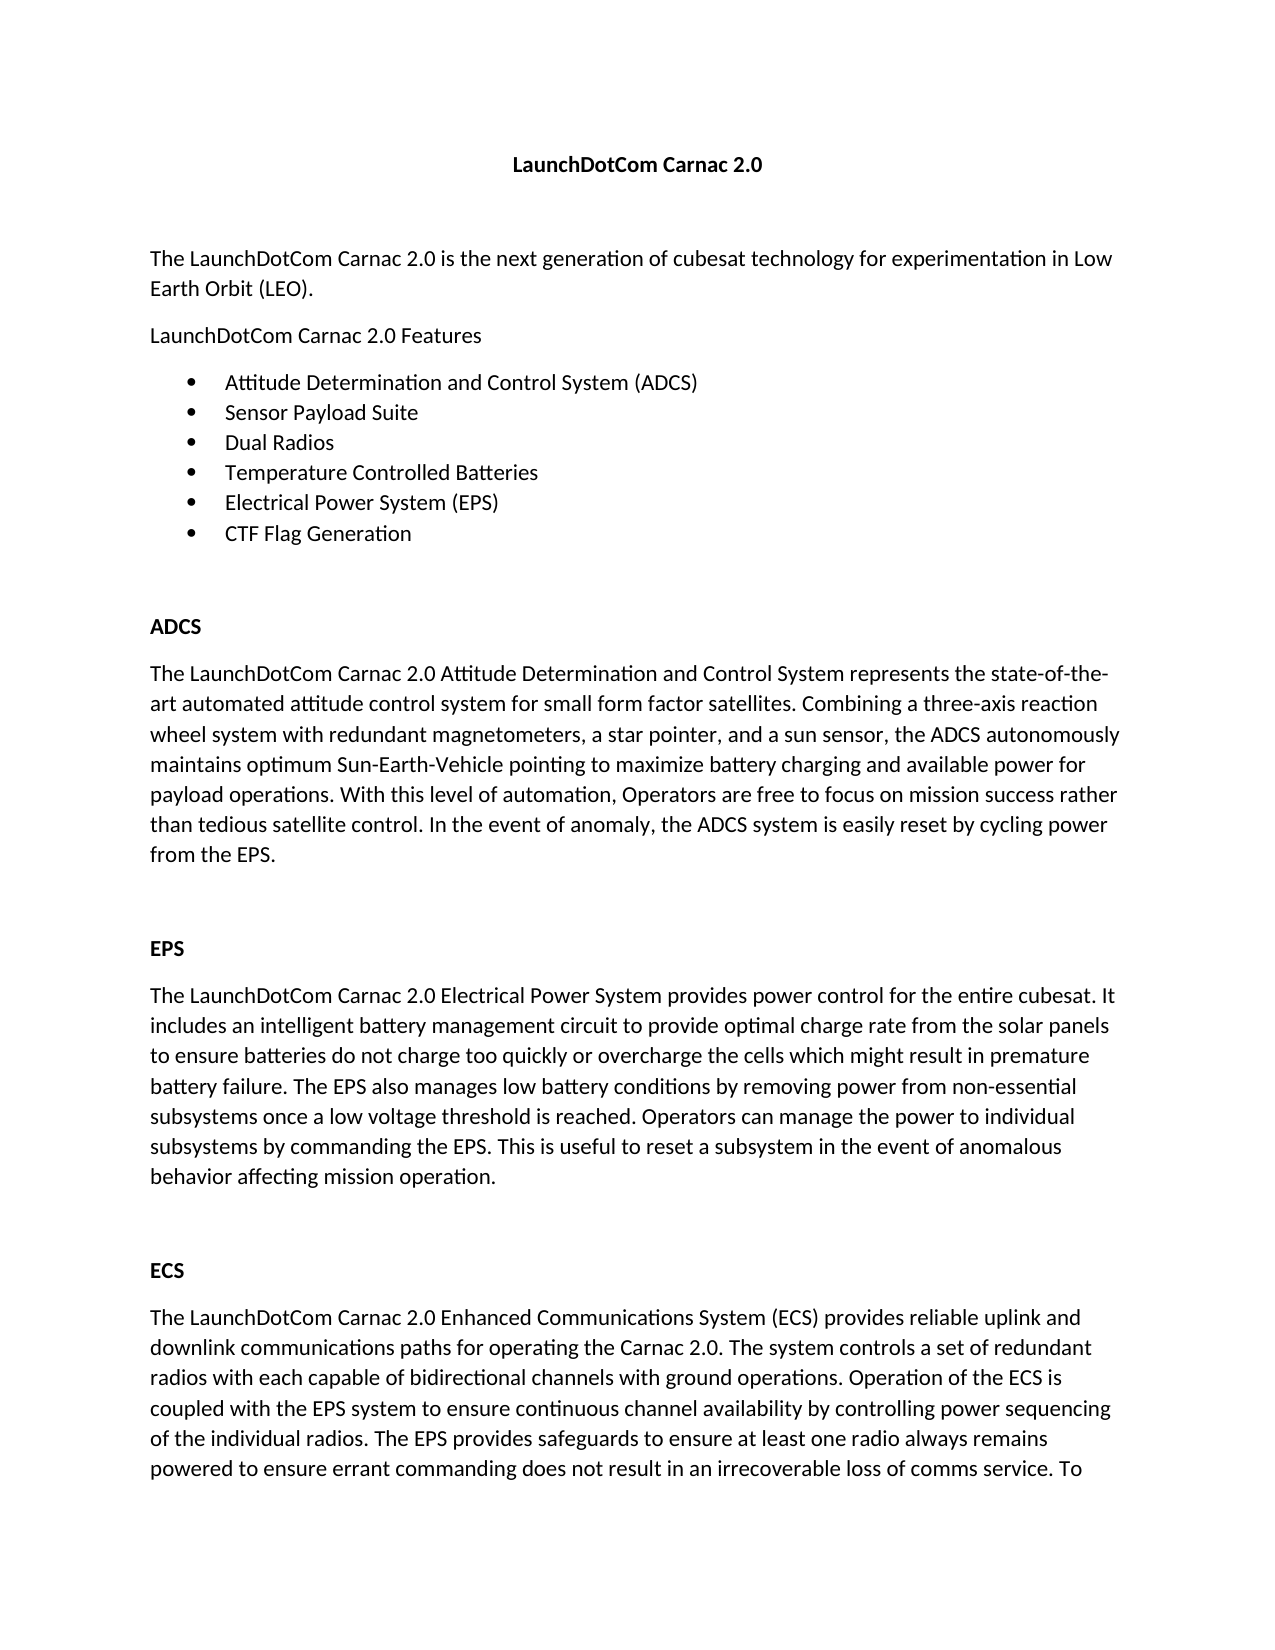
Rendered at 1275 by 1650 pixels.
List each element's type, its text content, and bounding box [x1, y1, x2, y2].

list Temperature Controlled Batteries [187, 458, 1125, 486]
text ADCS [150, 612, 1125, 641]
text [150, 1303, 1125, 1482]
text The LaunchDotCom Carnac 2.0 Electrical Power System provides power control for the entire cubesat. It includes an intelligent battery management circuit to provide optimal charge rate from the solar panels to ensure batteries do not charge too quickly or overcharge the cells which might result in premature battery failure. The EPS also manages low battery conditions by removing power from non-essential subsystems once a low voltage threshold is reached. Operators can manage the power to individual subsystems by commanding the EPS. This is useful to reset a subsystem in the event of anomalous behavior affecting mission operation. [150, 981, 1125, 1191]
list Sensor Payload Suite [187, 398, 1125, 426]
list Dual Radios [187, 428, 1125, 456]
list Attitude Determination and Control System (ADCS) [187, 368, 1125, 396]
text EPS [150, 934, 1125, 962]
text The LaunchDotCom Carnac 2.0 is the next generation of cubesat technology for experimentation in Low Earth Orbit (LEO). [150, 244, 1125, 302]
text ECS [150, 1256, 1125, 1284]
text The LaunchDotCom Carnac 2.0 Attitude Determination and Control System represents the state-of-the-art automated attitude control system for small form factor satellites. Combining a three-axis reaction wheel system with redundant magnetometers, a star pointer, and a sun sensor, the ADCS autonomously maintains optimum Sun-Earth-Vehicle pointing to maximize battery charging and available power for payload operations. With this level of automation, Operators are free to focus on mission success rather than tedious satellite control. In the event of anomaly, the ADCS system is easily reset by cycling power from the EPS. [150, 659, 1125, 869]
text LaunchDotCom Carnac 2.0 Features [150, 321, 1125, 349]
list CTF Flag Generation [187, 519, 1125, 547]
list Electrical Power System (EPS) [187, 488, 1125, 517]
text LaunchDotCom Carnac 2.0 [150, 150, 1125, 178]
